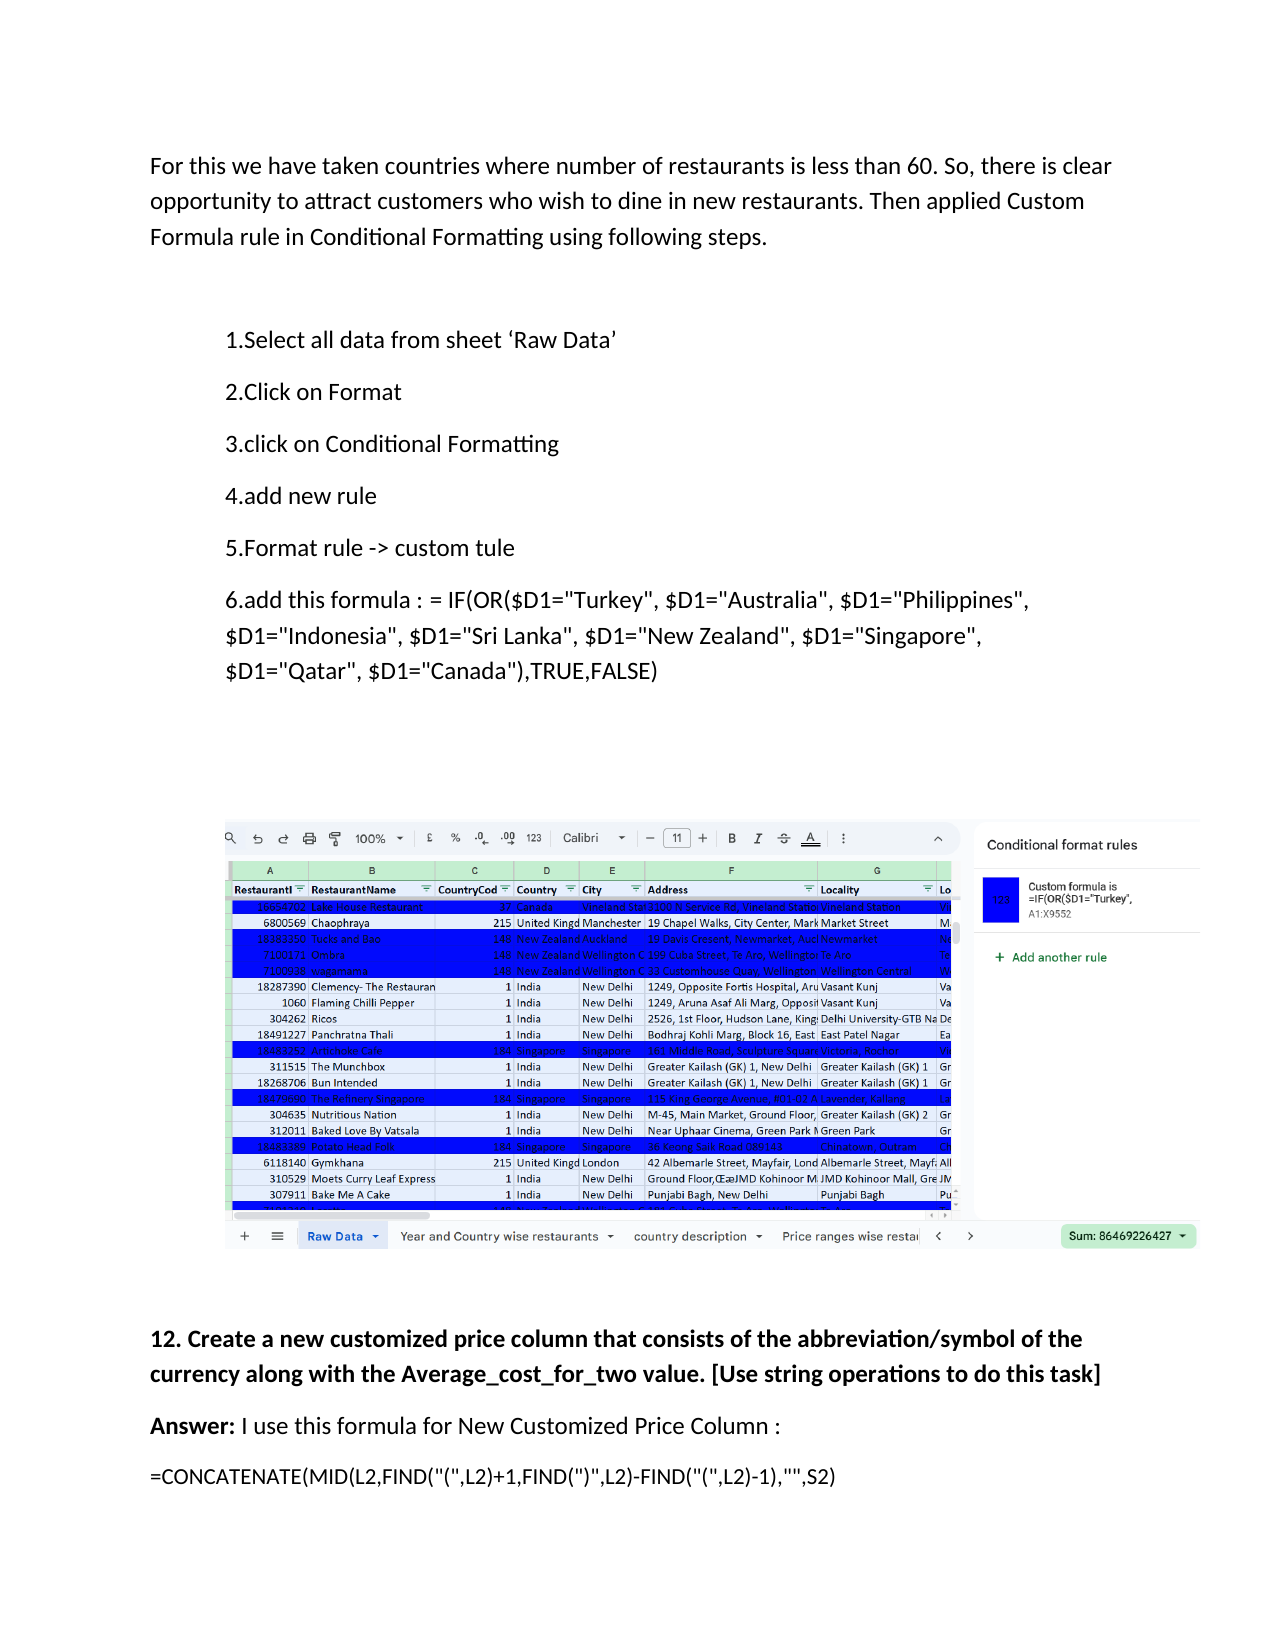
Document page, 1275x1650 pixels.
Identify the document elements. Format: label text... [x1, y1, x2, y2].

text 12. Create a new customized price column that consists of the abbreviation/symbol of the currency along with the Average_cost_for_two value. [Use string operations to do this task] [150, 1323, 1125, 1389]
text 2.Click on Format [225, 377, 1125, 407]
text 3.click on Conditional Formatting [225, 428, 1125, 459]
text Answer: I use this formula for New Customized Price Column : [150, 1410, 1125, 1441]
picture [225, 819, 1200, 1249]
text For this we have taken countries where number of restaurants is less than 60. So, there is clear opportunity to attract customers who wish to dine in new restaurants. Then applied Custom Formula rule in Conditional Formatting using following steps. [150, 150, 1125, 251]
text 5.Format rule -> custom tule [225, 532, 1125, 563]
text 6.add this formula : = IF(OR($D1="Turkey", $D1="Australia", $D1="Philippines", $D1="Indonesia", $D1="Sri Lanka", $D1="New Zealand", $D1="Singapore", $D1="Qatar", $D1="Canada"),TRUE,FALSE) [225, 584, 1125, 686]
text 1.Select all data from sheet ‘Raw Data’ [225, 324, 1125, 355]
text 4.add new rule [225, 481, 1125, 511]
text =CONCATENATE(MID(L2,FIND("(",L2)+1,FIND(")",L2)-FIND("(",L2)-1),"",S2) [150, 1462, 1125, 1490]
